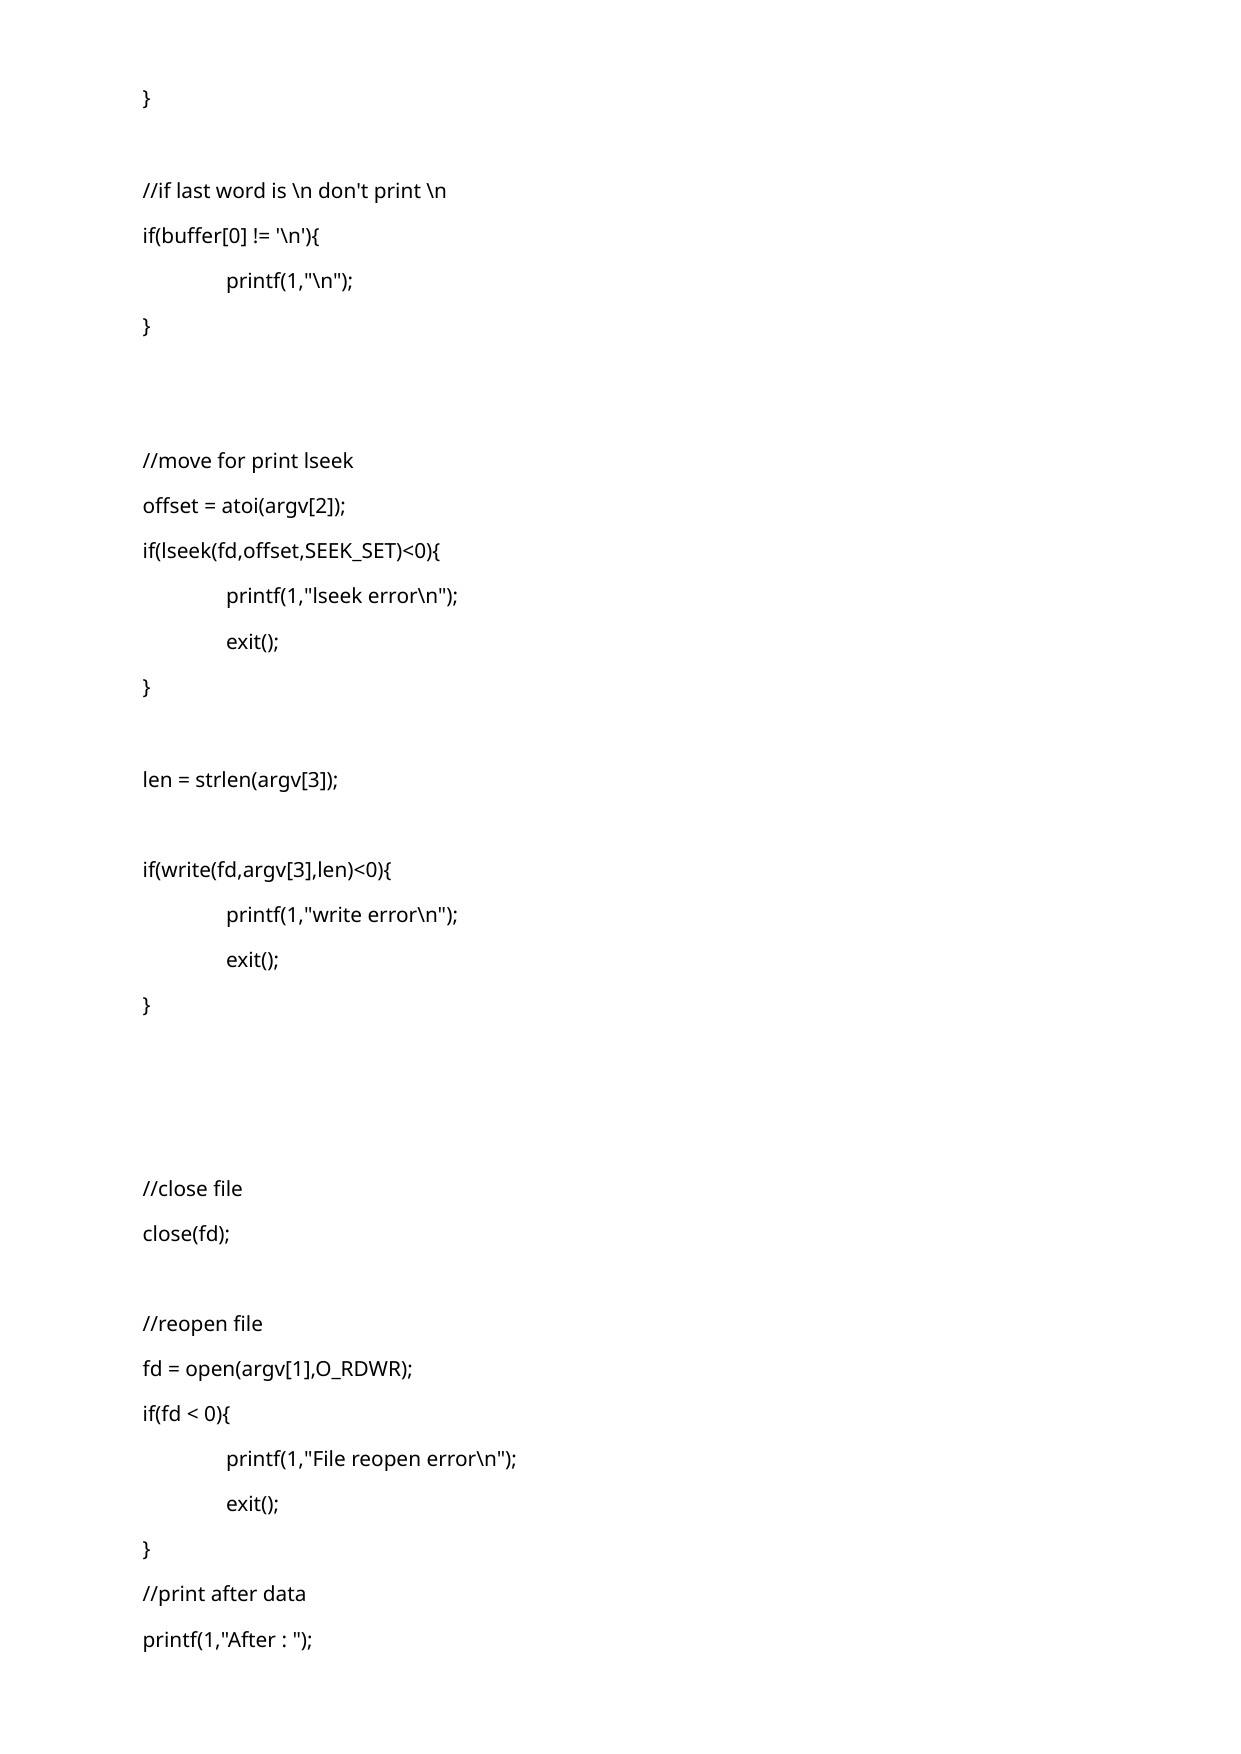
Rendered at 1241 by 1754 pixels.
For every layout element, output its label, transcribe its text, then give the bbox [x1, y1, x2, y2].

text } [59, 83, 1181, 111]
text } [59, 311, 1181, 339]
text close(fd); [59, 1219, 1181, 1247]
text //move for print lseek [59, 446, 1181, 475]
text offset = atoi(argv[2]); [59, 491, 1181, 520]
text printf(1,"write error\n"); [59, 900, 1181, 929]
text } [59, 990, 1181, 1019]
text printf(1,"lseek error\n"); [59, 582, 1181, 610]
text //if last word is \n don't print \n [59, 176, 1181, 204]
text printf(1,"After : "); [59, 1625, 1181, 1653]
text exit(); [59, 627, 1181, 655]
text //close file [59, 1174, 1181, 1202]
text //reopen file [59, 1309, 1181, 1337]
text //print after data [59, 1579, 1181, 1608]
text if(write(fd,argv[3],len)<0){ [59, 855, 1181, 883]
text printf(1,"File reopen error\n"); [59, 1444, 1181, 1473]
text printf(1,"\n"); [59, 266, 1181, 294]
text exit(); [59, 1489, 1181, 1518]
text if(fd < 0){ [59, 1399, 1181, 1428]
text fd = open(argv[1],O_RDWR); [59, 1354, 1181, 1382]
text len = strlen(argv[3]); [59, 765, 1181, 793]
text if(buffer[0] != '\n'){ [59, 221, 1181, 249]
text } [59, 1534, 1181, 1563]
text if(lseek(fd,offset,SEEK_SET)<0){ [59, 537, 1181, 565]
text } [59, 672, 1181, 700]
text exit(); [59, 945, 1181, 974]
